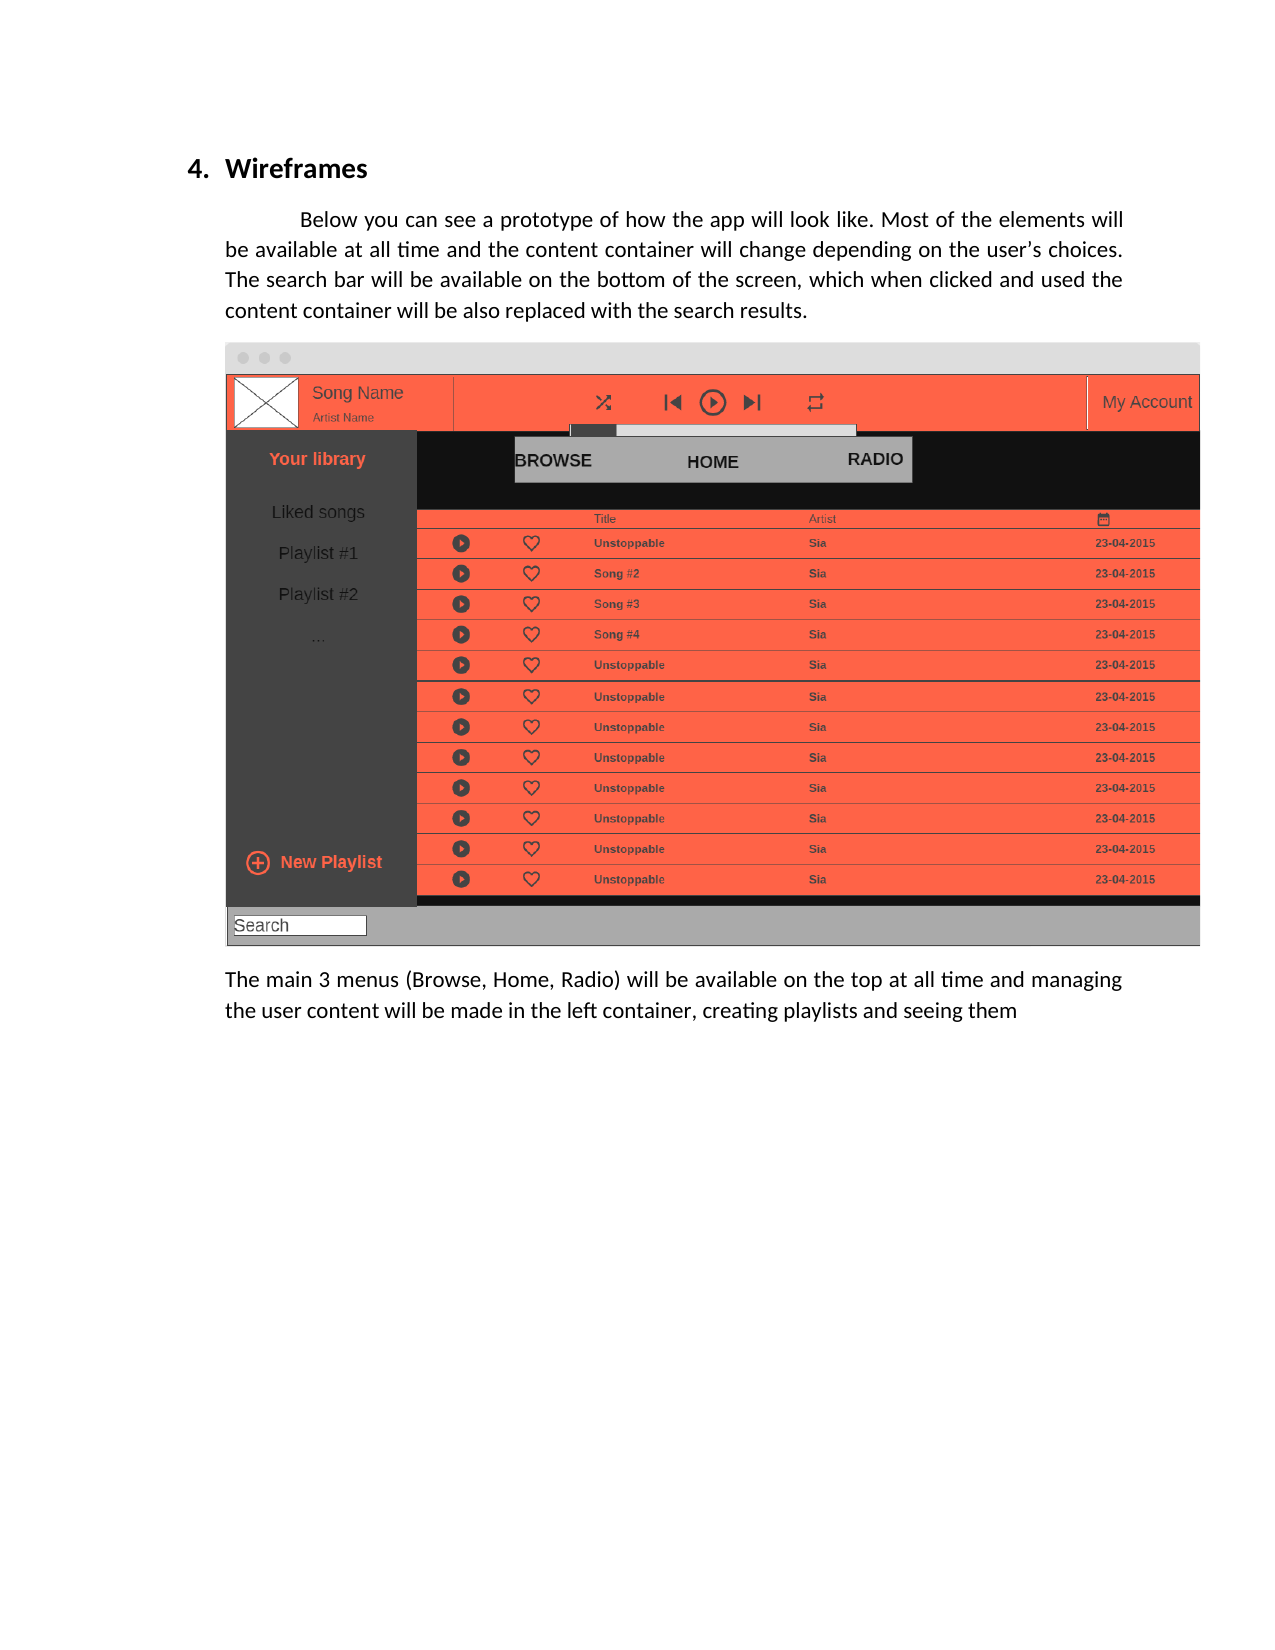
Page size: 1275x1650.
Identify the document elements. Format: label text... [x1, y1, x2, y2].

picture [225, 342, 1200, 947]
text The main 3 menus (Browse, Home, Radio) will be available on the top at all time and managing the user content will be made in the left container, creating playlists and seeing them [225, 966, 1125, 1024]
text Below you can see a prototype of how the app will look like. Most of the elements will be available at all time and the content container will change depending on the user’s choices. The search bar will be available on the bottom of the screen, which when clicked and used the content container will be also replaced with the search results. [225, 205, 1125, 324]
list Wireframes [187, 150, 1125, 186]
